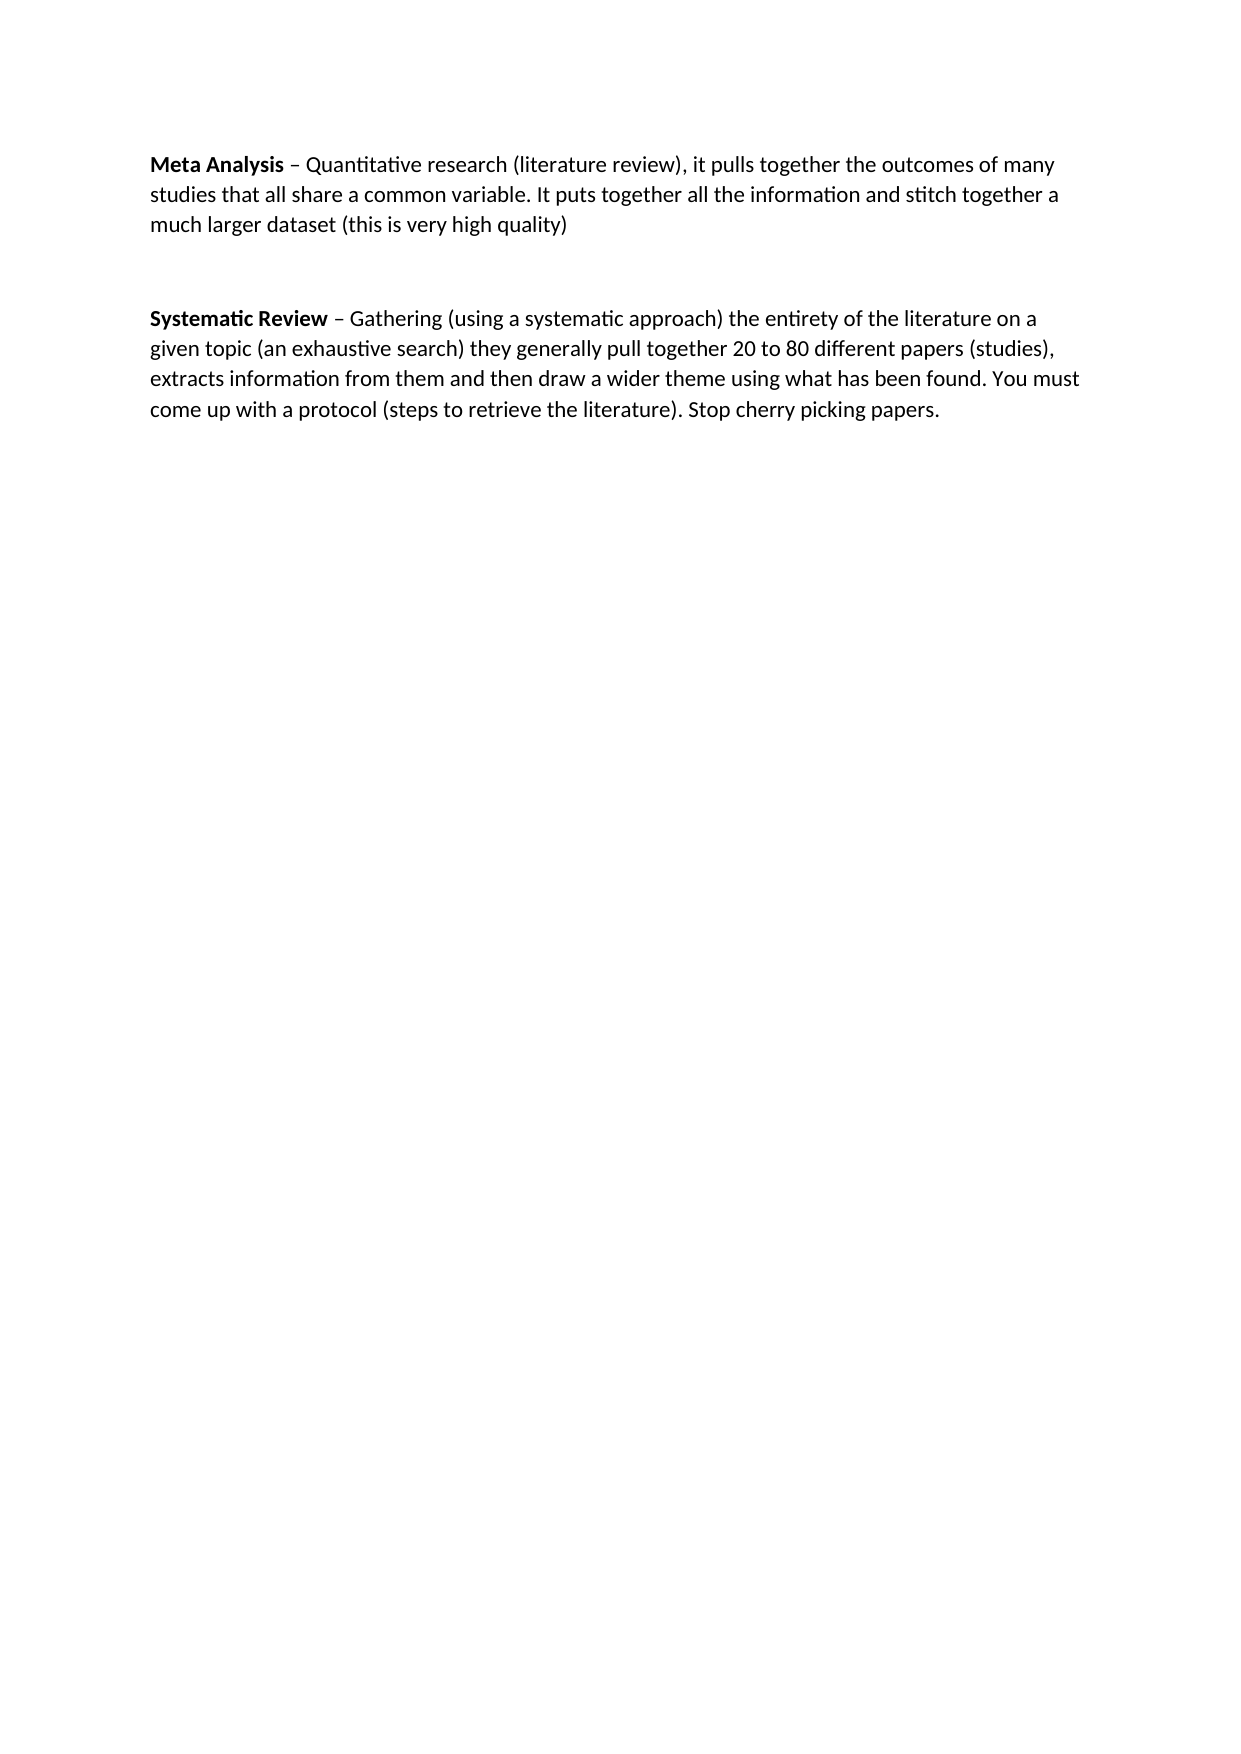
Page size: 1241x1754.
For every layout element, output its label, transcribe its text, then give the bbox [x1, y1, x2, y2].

text Systematic Review – Gathering (using a systematic approach) the entirety of the literature on a given topic (an exhaustive search) they generally pull together 20 to 80 different papers (studies), extracts information from them and then draw a wider theme using what has been found. You must come up with a protocol (steps to retrieve the literature). Stop cherry picking papers. [150, 304, 1090, 423]
text Meta Analysis – Quantitative research (literature review), it pulls together the outcomes of many studies that all share a common variable. It puts together all the information and stitch together a much larger dataset (this is very high quality) [150, 150, 1090, 238]
